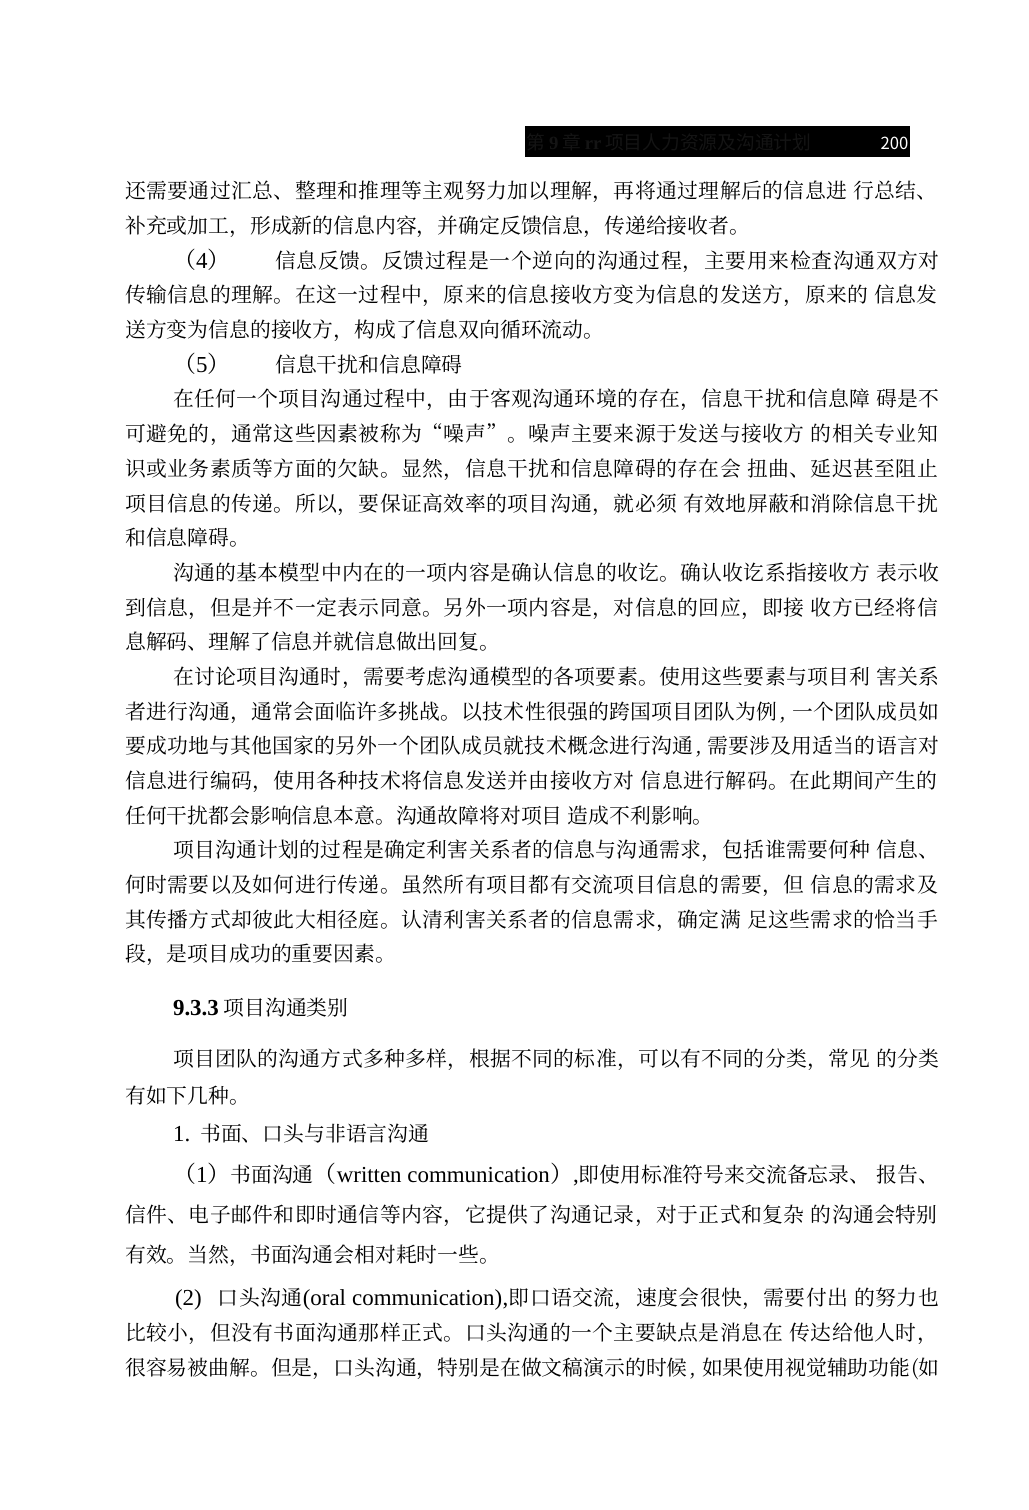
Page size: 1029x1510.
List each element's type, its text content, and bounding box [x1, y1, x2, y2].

list 书面、口头与非语言沟通 [125, 1117, 939, 1147]
text 沟通的基本模型中内在的一项内容是确认信息的收讫。确认收讫系指接收方 表示收到信息，但是并不一定表示同意。另外一项内容是，对信息的回应，即接 收方已经将信息解码、理解了信息并就信息做出回复。 [125, 553, 939, 657]
text 项目团队的沟通方式多种多样，根据不同的标准，可以有不同的分类，常见 的分类有如下几种。 [125, 1037, 939, 1111]
text 9.3.3项目沟通类别 [125, 992, 939, 1022]
text 在任何一个项目沟通过程中，由于客观沟通环境的存在，信息干扰和信息障 碍是不可避免的，通常这些因素被称为“噪声”。噪声主要来源于发送与接收方 的相关专业知识或业务素质等方面的欠缺。显然，信息干扰和信息障碍的存在会 扭曲、延迟甚至阻止项目信息的传递。所以，要保证高效率的项目沟通，就必须 有效地屏蔽和消除信息干扰和信息障碍。 [125, 379, 939, 553]
text 在讨论项目沟通时，需要考虑沟通模型的各项要素。使用这些要素与项目利 害关系者进行沟通，通常会面临许多挑战。以技术性很强的跨国项目团队为例, 一个团队成员如要成功地与其他国家的另外一个团队成员就技术概念进行沟通, 需要涉及用适当的语言对信息进行编码，使用各种技术将信息发送并由接收方对 信息进行解码。在此期间产生的任何干扰都会影响信息本意。沟通故障将对项目 造成不利影响。 [125, 657, 939, 830]
text （4） 信息反馈。反馈过程是一个逆向的沟通过程，主要用来检査沟通双方对 传输信息的理解。在这一过程中，原来的信息接收方变为信息的发送方，原来的 信息发送方变为信息的接收方，构成了信息双向循环流动。 [125, 240, 939, 344]
text （5） 信息干扰和信息障碍 [125, 344, 939, 379]
text 项目沟通计划的过程是确定利害关系者的信息与沟通需求，包括谁需要何种 信息、何时需要以及如何进行传递。虽然所有项目都有交流项目信息的需要，但 信息的需求及其传播方式却彼此大相径庭。认清利害关系者的信息需求，确定满 足这些需求的恰当手段，是项目成功的重要因素。 [125, 830, 939, 969]
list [125, 1277, 939, 1382]
text （1）书面沟通（written communication）,即使用标准符号来交流备忘录、 报告、信件、电子邮件和即时通信等内容，它提供了沟通记录，对于正式和复杂 的沟通会特别有效。当然，书面沟通会相对耗时一些。 [125, 1156, 939, 1199]
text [125, 171, 939, 240]
text （1）书面沟通（written communication）,即使用标准符号来交流备忘录、 报告、信件、电子邮件和即时通信等内容，它提供了沟通记录，对于正式和复杂 的沟通会特别有效。当然，书面沟通会相对耗时一些。 [125, 1229, 939, 1268]
